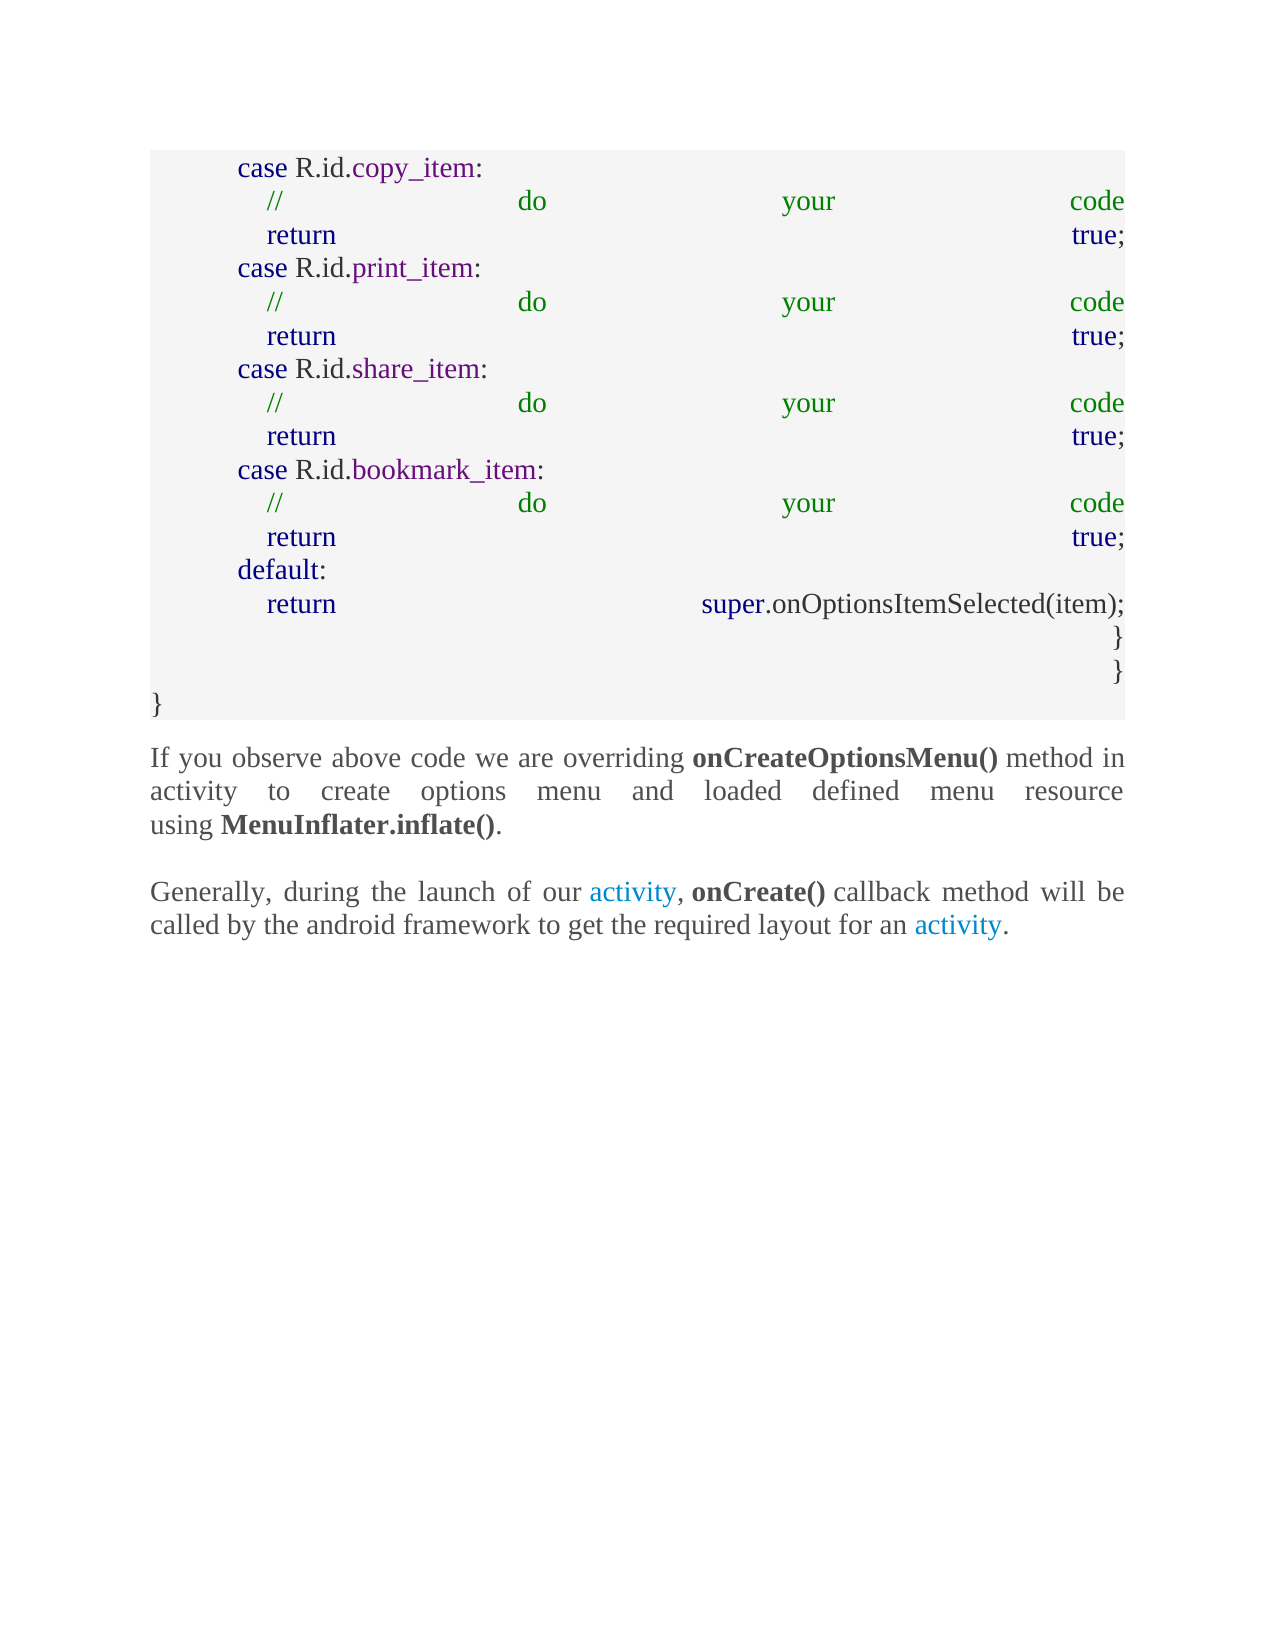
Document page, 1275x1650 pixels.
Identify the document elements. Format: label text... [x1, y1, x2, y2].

text Generally, during the launch of our activity, onCreate() callback method will be called by the android framework to get the required layout for an activity. [150, 874, 1125, 941]
text If you observe above code we are overriding onCreateOptionsMenu() method in activity to create options menu and loaded defined menu resource using MenuInflater.inflate(). [150, 740, 1125, 840]
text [150, 150, 1125, 720]
